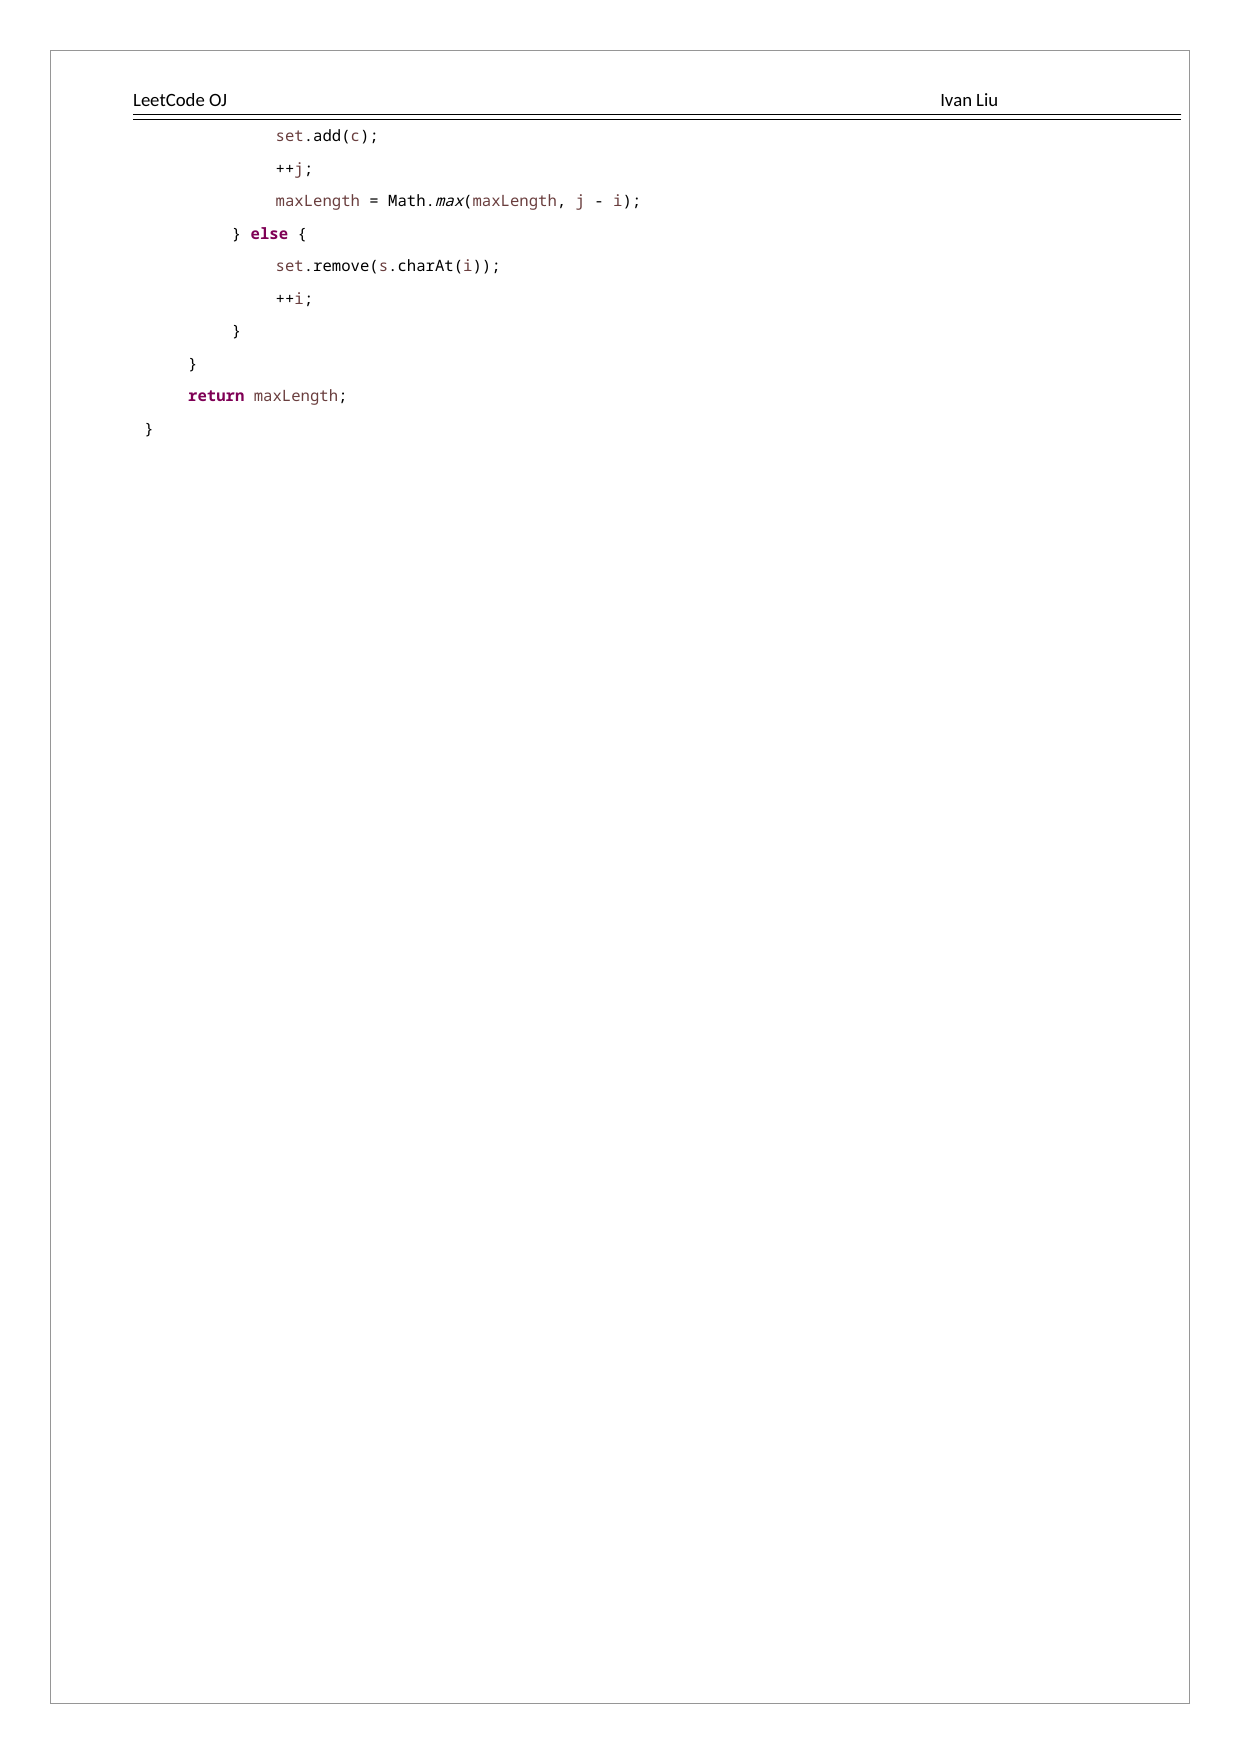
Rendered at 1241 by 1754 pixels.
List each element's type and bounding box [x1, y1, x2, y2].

table_header [133, 120, 1181, 444]
